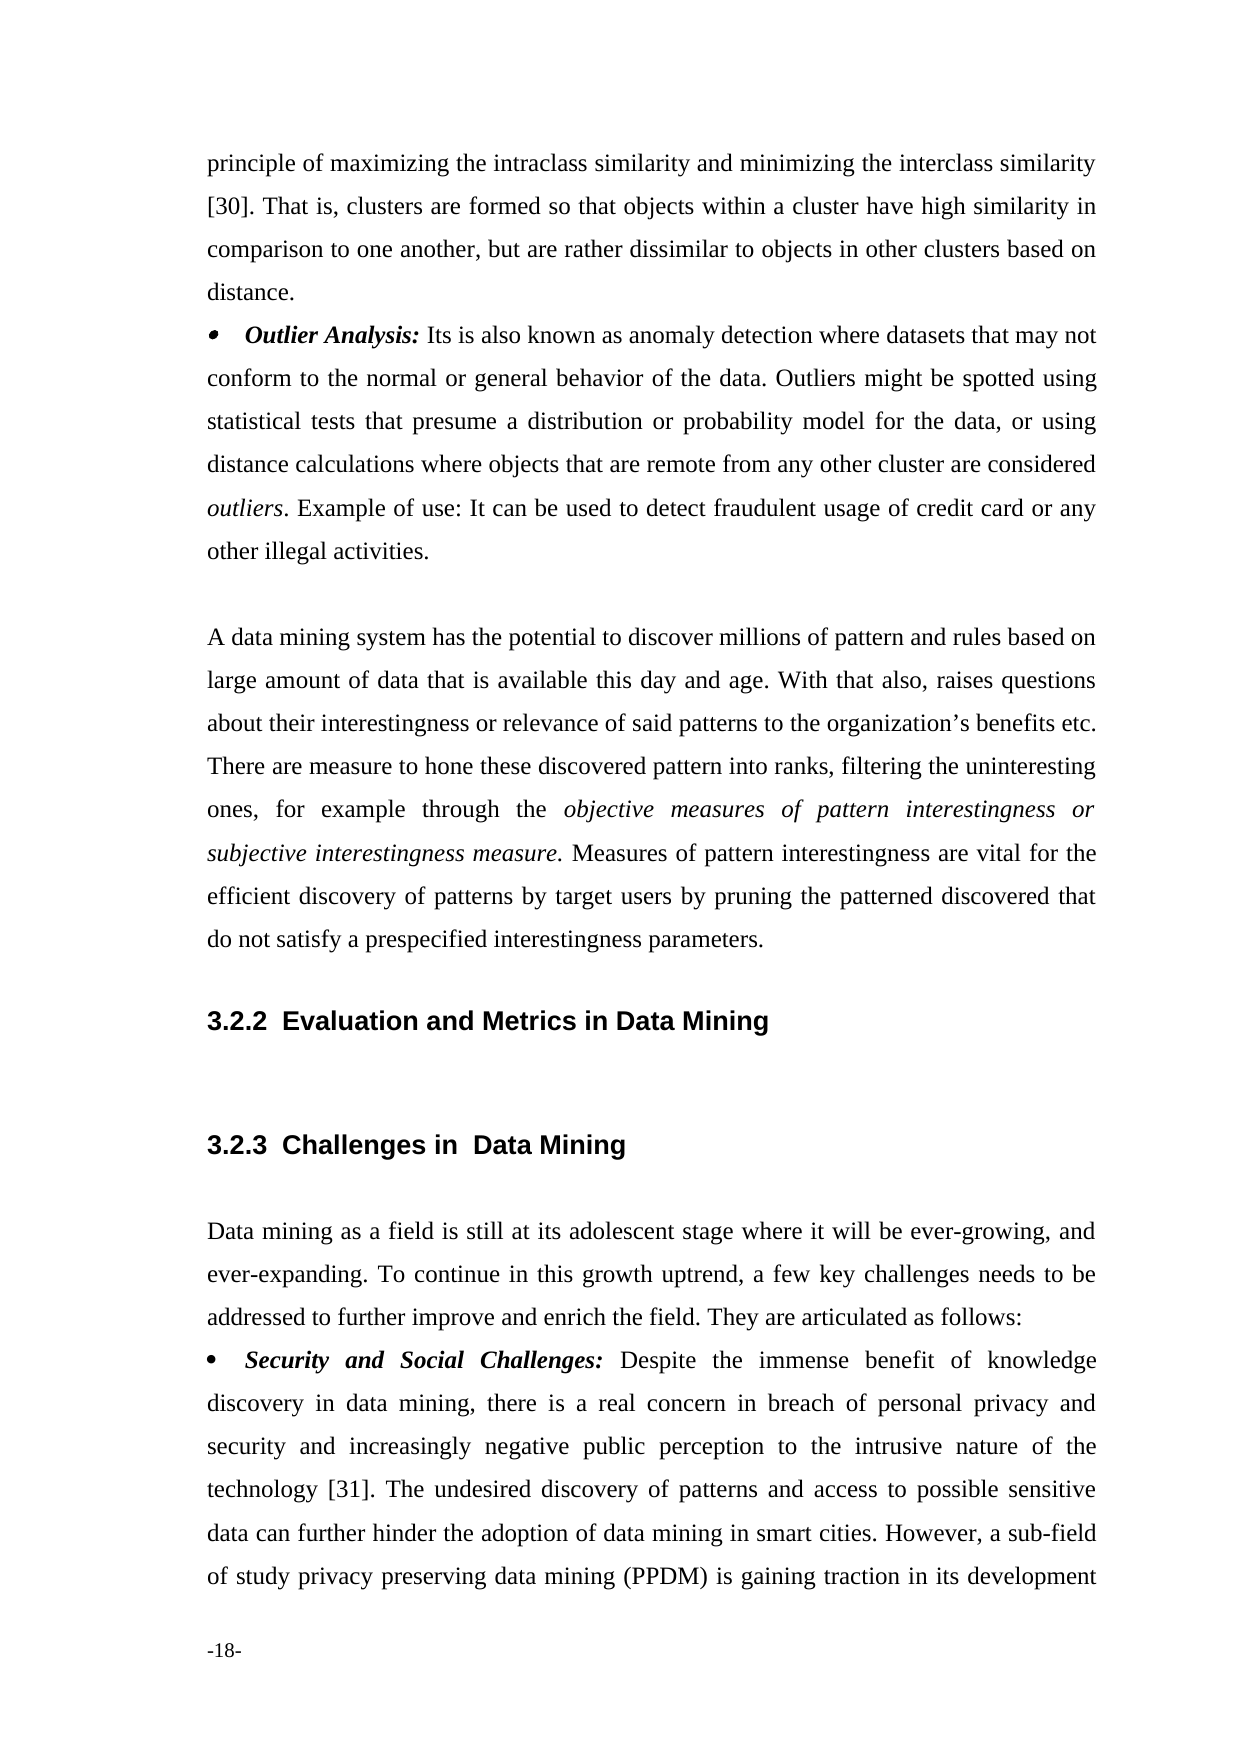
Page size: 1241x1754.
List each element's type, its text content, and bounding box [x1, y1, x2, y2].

subtitle Evaluation and Metrics in Data Mining [207, 1004, 1092, 1036]
subtitle Challenges in Data Mining [207, 1129, 1092, 1160]
text Data mining as a field is still at its adolescent stage where it will be ever-growing, and ever-expanding. To continue in this growth uptrend, a few key challenges needs to be addressed to further improve and enrich the field. They are articulated as follows: [207, 1216, 1097, 1331]
text A data mining system has the potential to discover millions of pattern and rules based on large amount of data that is available this day and age. With that also, raises questions about their interestingness or relevance of said patterns to the organization’s benefits etc. There are measure to hone these discovered pattern into ranks, filtering the uninteresting ones, for example through the objective measures of pattern interestingness or subjective interestingness measure. Measures of pattern interestingness are vital for the efficient discovery of patterns by target users by pruning the patterned discovered that do not satisfy a prespecified interestingness parameters. [207, 622, 1097, 953]
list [207, 1345, 1097, 1589]
list Outlier Analysis: Its is also known as anomaly detection where datasets that may not conform to the normal or general behavior of the data. Outliers might be spotted using statistical tests that presume a distribution or probability model for the data, or using distance calculations where objects that are remote from any other cluster are considered outliers. Example of use: It can be used to detect fraudulent usage of credit card or any other illegal activities. [207, 320, 1097, 564]
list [207, 148, 1097, 306]
